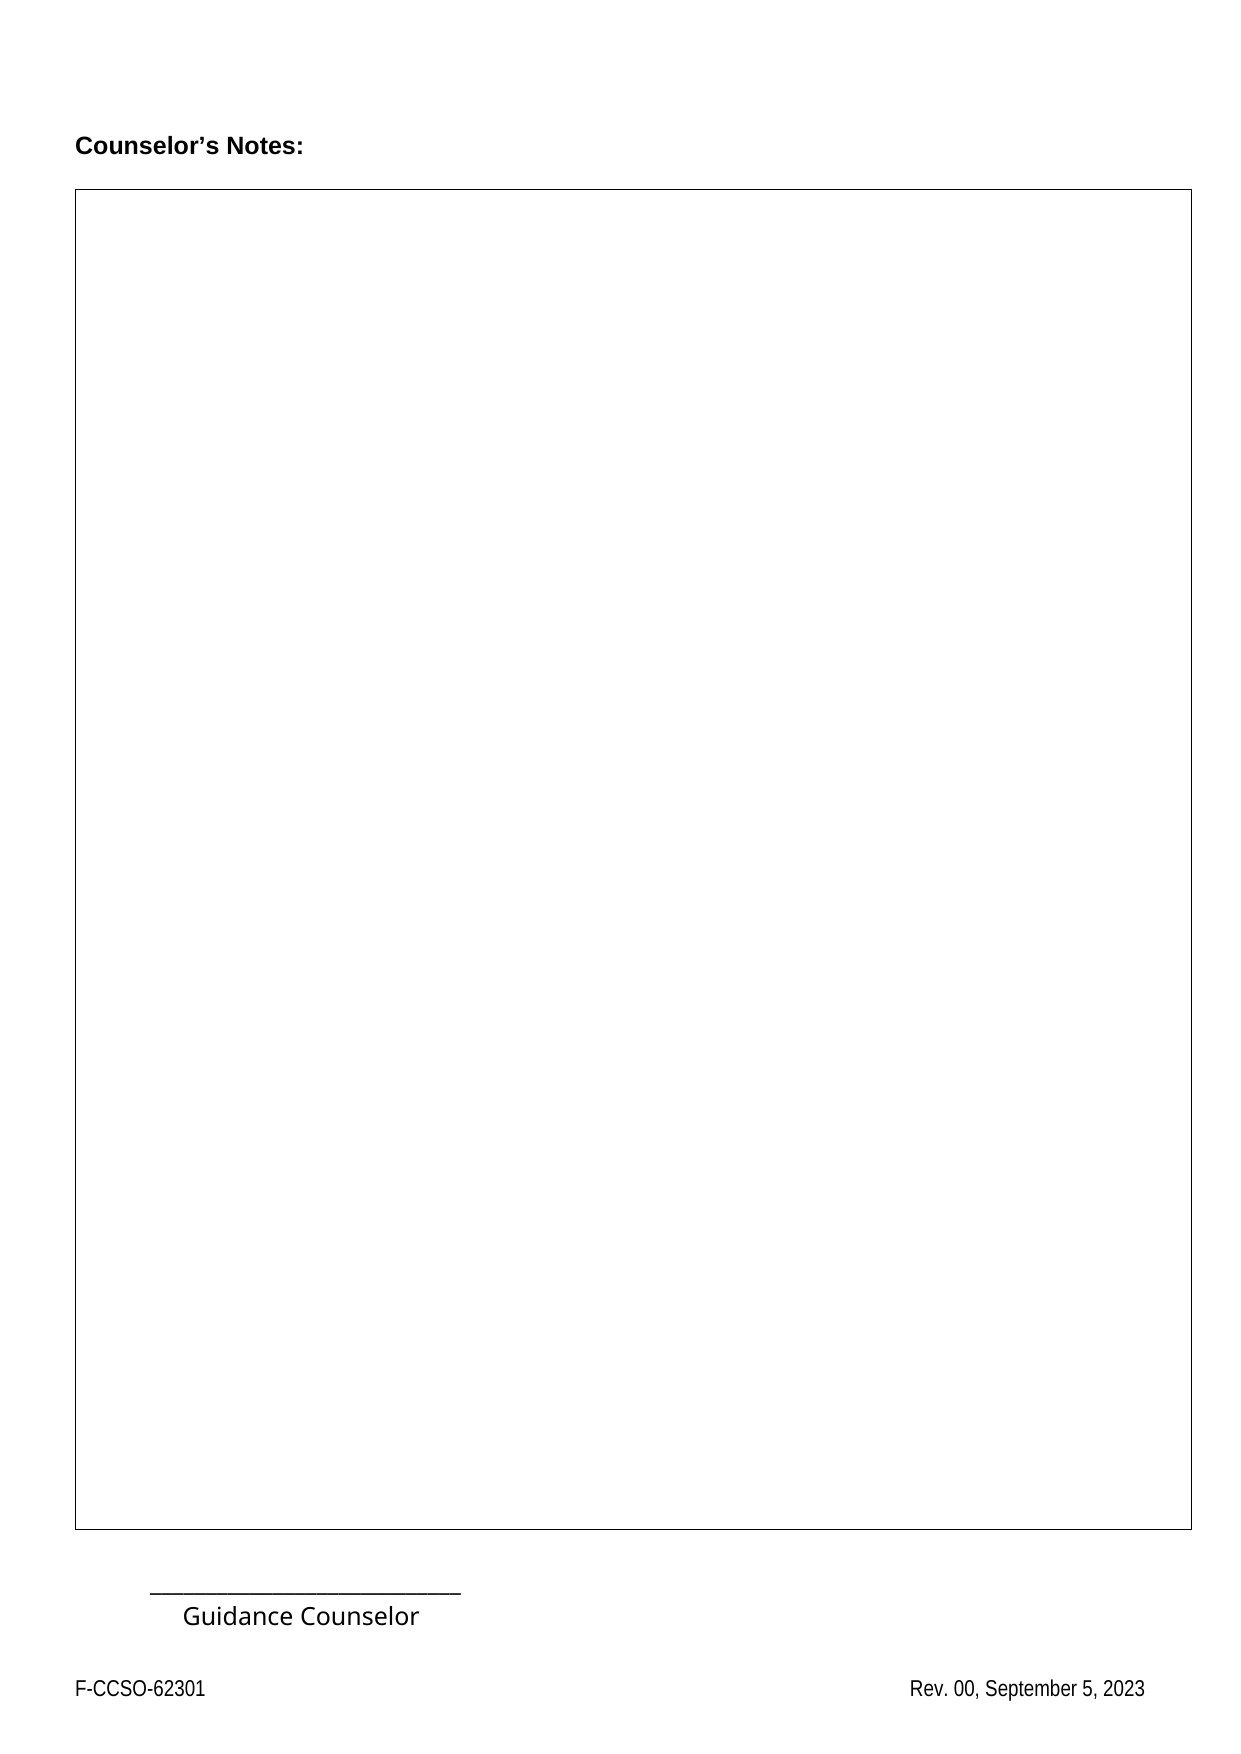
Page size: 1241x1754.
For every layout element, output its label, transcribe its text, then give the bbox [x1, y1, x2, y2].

text Guidance Counselor [75, 1598, 1165, 1632]
text ____________________________ [75, 1564, 1165, 1598]
table_header [76, 190, 1191, 1529]
text Counselor’s Notes: [75, 131, 1165, 160]
